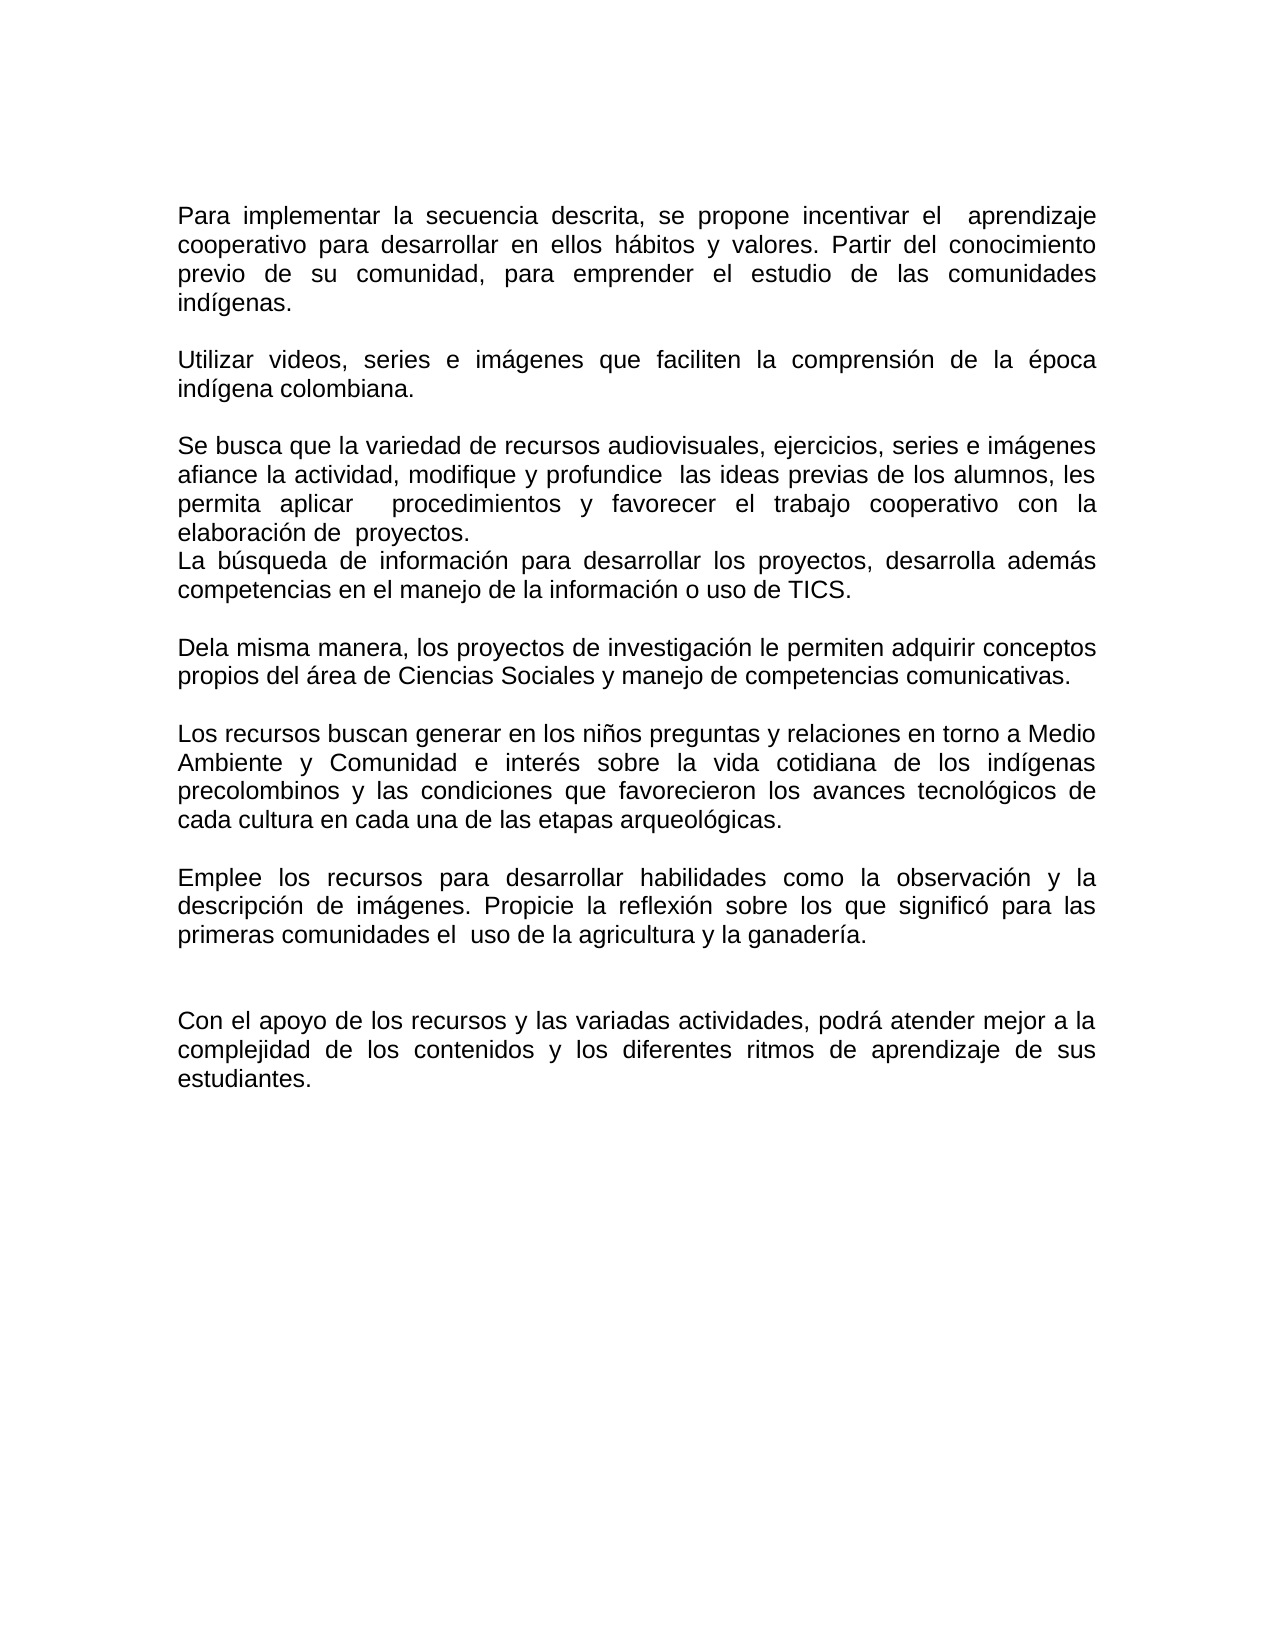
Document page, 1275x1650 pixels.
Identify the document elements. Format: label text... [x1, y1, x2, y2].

text Para implementar la secuencia descrita, se propone incentivar el aprendizaje cooperativo para desarrollar en ellos hábitos y valores. Partir del conocimiento previo de su comunidad, para emprender el estudio de las comunidades indígenas. [177, 201, 1098, 316]
text Con el apoyo de los recursos y las variadas actividades, podrá atender mejor a la complejidad de los contenidos y los diferentes ritmos de aprendizaje de sus estudiantes. [177, 1006, 1098, 1093]
text Utilizar videos, series e imágenes que faciliten la comprensión de la época indígena colombiana. [177, 345, 1098, 403]
text La búsqueda de información para desarrollar los proyectos, desarrolla además competencias en el manejo de la información o uso de TICS. [177, 546, 1098, 604]
text Dela misma manera, los proyectos de investigación le permiten adquirir conceptos propios del área de Ciencias Sociales y manejo de competencias comunicativas. [177, 633, 1098, 690]
text Se busca que la variedad de recursos audiovisuales, ejercicios, series e imágenes afiance la actividad, modifique y profundice las ideas previas de los alumnos, les permita aplicar procedimientos y favorecer el trabajo cooperativo con la elaboración de proyectos. [177, 431, 1098, 546]
text Los recursos buscan generar en los niños preguntas y relaciones en torno a Medio Ambiente y Comunidad e interés sobre la vida cotidiana de los indígenas precolombinos y las condiciones que favorecieron los avances tecnológicos de cada cultura en cada una de las etapas arqueológicas. [177, 719, 1098, 834]
text Emplee los recursos para desarrollar habilidades como la observación y la descripción de imágenes. Propicie la reflexión sobre los que significó para las primeras comunidades el uso de la agricultura y la ganadería. [177, 863, 1098, 949]
